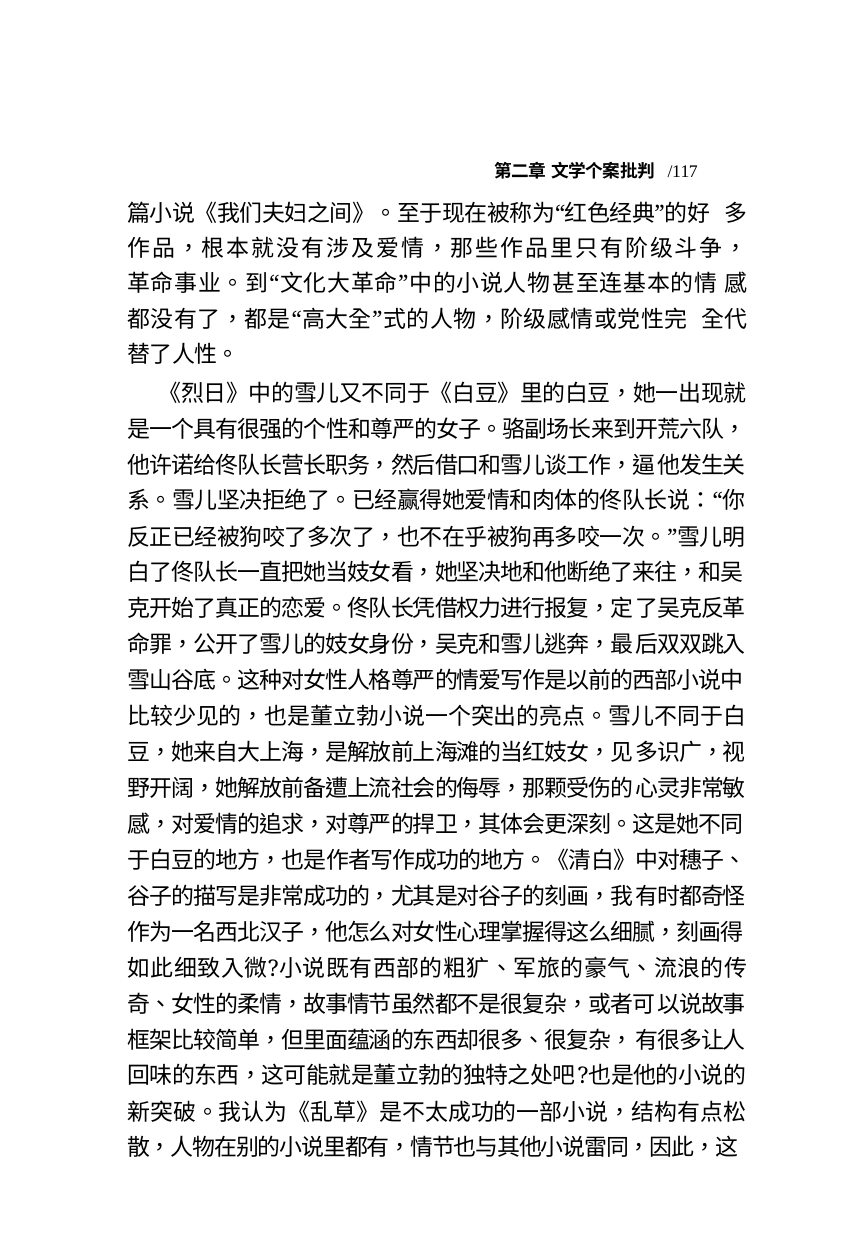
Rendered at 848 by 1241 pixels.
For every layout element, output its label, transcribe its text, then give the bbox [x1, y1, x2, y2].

text 篇小说《我们夫妇之间》。至于现在被称为“红色经典”的好 多作品，根本就没有涉及爱情，那些作品里只有阶级斗争， 革命事业。到“文化大革命”中的小说人物甚至连基本的情 感都没有了，都是“高大全”式的人物，阶级感情或党性完 全代替了人性。 [127, 197, 747, 369]
text 第二章 文学个案批判 /117 [494, 163, 747, 182]
text 《烈日》中的雪儿又不同于《白豆》里的白豆，她一出现就 是一个具有很强的个性和尊严的女子。骆副场长来到开荒六队， 他许诺给佟队长营长职务，然后借口和雪儿谈工作，逼他发生关 系。雪儿坚决拒绝了。已经赢得她爱情和肉体的佟队长说：“你 反正已经被狗咬了多次了，也不在乎被狗再多咬一次。”雪儿明 白了佟队长一直把她当妓女看，她坚决地和他断绝了来往，和吴 克开始了真正的恋爱。佟队长凭借权力进行报复，定了吴克反革 命罪，公开了雪儿的妓女身份，吴克和雪儿逃奔，最后双双跳入 雪山谷底。这种对女性人格尊严的情爱写作是以前的西部小说中 比较少见的，也是董立勃小说一个突出的亮点。雪儿不同于白 豆，她来自大上海，是解放前上海滩的当红妓女，见多识广，视 野开阔，她解放前备遭上流社会的侮辱，那颗受伤的心灵非常敏 感，对爱情的追求，对尊严的捍卫，其体会更深刻。这是她不同 于白豆的地方，也是作者写作成功的地方。《清白》中对穗子、 谷子的描写是非常成功的，尤其是对谷子的刻画，我有时都奇怪 作为一名西北汉子，他怎么对女性心理掌握得这么细腻，刻画得 如此细致入微?小说既有西部的粗犷、军旅的豪气、流浪的传 奇、女性的柔情，故事情节虽然都不是很复杂，或者可以说故事 框架比较简单，但里面蕴涵的东西却很多、很复杂，有很多让人 回味的东西，这可能就是董立勃的独特之处吧?也是他的小说的 新突破。我认为《乱草》是不太成功的一部小说，结构有点松 散，人物在别的小说里都有，情节也与其他小说雷同，因此，这 [127, 377, 747, 1163]
